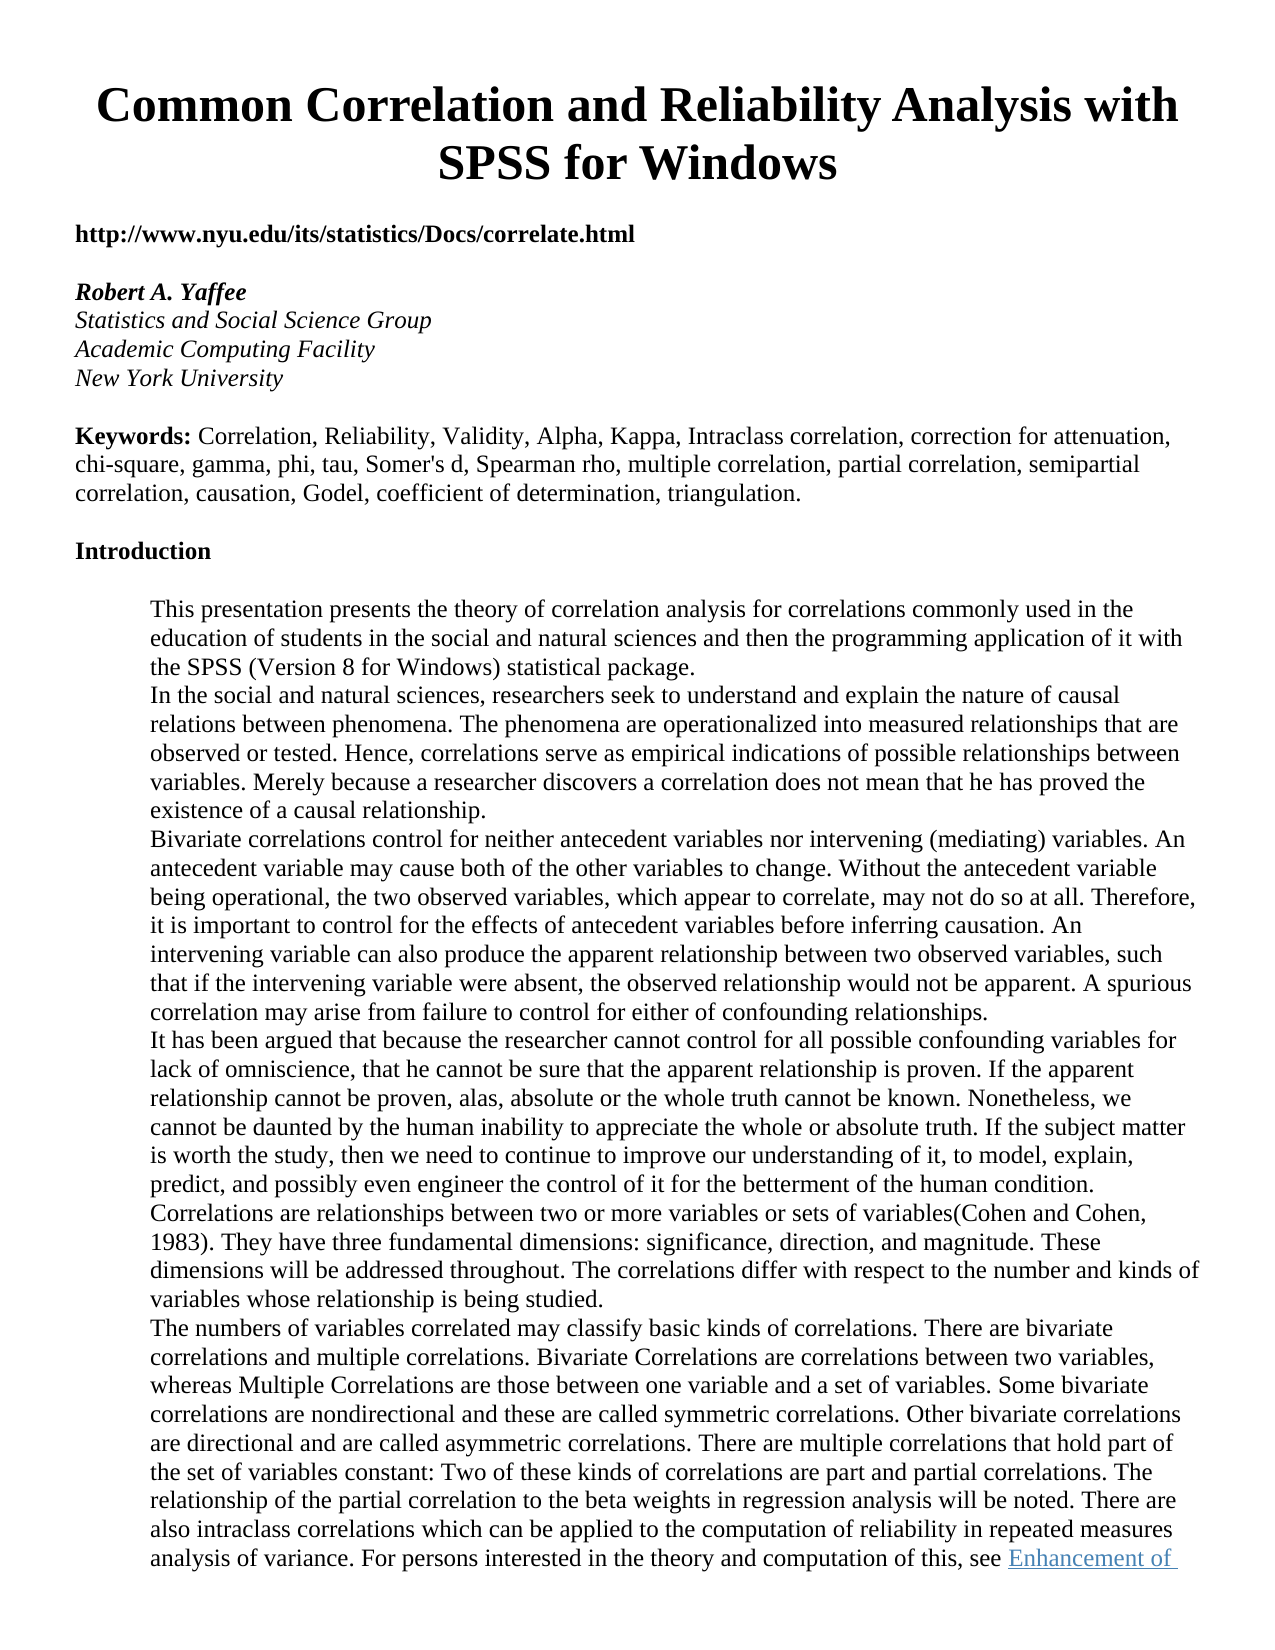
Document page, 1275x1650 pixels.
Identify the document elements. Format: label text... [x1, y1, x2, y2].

text Introduction [75, 536, 1200, 565]
text http://www.nyu.edu/its/statistics/Docs/correlate.html [75, 219, 1200, 248]
text Correlations are relationships between two or more variables or sets of variables(Cohen and Cohen, 1983). They have three fundamental dimensions: significance, direction, and magnitude. These dimensions will be addressed throughout. The correlations differ with respect to the number and kinds of variables whose relationship is being studied. [150, 1198, 1200, 1313]
text Common Correlation and Reliability Analysis with SPSS for Windows [75, 75, 1200, 190]
text Keywords: Correlation, Reliability, Validity, Alpha, Kappa, Intraclass correlation, correction for attenuation, chi-square, gamma, phi, tau, Somer's d, Spearman rho, multiple correlation, partial correlation, semipartial correlation, causation, Godel, coefficient of determination, triangulation. [75, 421, 1200, 507]
text Robert A. Yaffee Statistics and Social Science Group Academic Computing Facility New York University [75, 277, 1200, 392]
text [150, 1313, 1200, 1572]
text This presentation presents the theory of correlation analysis for correlations commonly used in the education of students in the social and natural sciences and then the programming application of it with the SPSS (Version 8 for Windows) statistical package. [150, 594, 1200, 680]
text It has been argued that because the researcher cannot control for all possible confounding variables for lack of omniscience, that he cannot be sure that the apparent relationship is proven. If the apparent relationship cannot be proven, alas, absolute or the whole truth cannot be known. Nonetheless, we cannot be daunted by the human inability to appreciate the whole or absolute truth. If the subject matter is worth the study, then we need to continue to improve our understanding of it, to model, explain, predict, and possibly even engineer the control of it for the betterment of the human condition. [150, 1025, 1200, 1198]
text In the social and natural sciences, researchers seek to understand and explain the nature of causal relations between phenomena. The phenomena are operationalized into measured relationships that are observed or tested. Hence, correlations serve as empirical indications of possible relationships between variables. Merely because a researcher discovers a correlation does not mean that he has proved the existence of a causal relationship. [150, 680, 1200, 824]
text Bivariate correlations control for neither antecedent variables nor intervening (mediating) variables. An antecedent variable may cause both of the other variables to change. Without the antecedent variable being operational, the two observed variables, which appear to correlate, may not do so at all. Therefore, it is important to control for the effects of antecedent variables before inferring causation. An intervening variable can also produce the apparent relationship between two observed variables, such that if the intervening variable were absent, the observed relationship would not be apparent. A spurious correlation may arise from failure to control for either of confounding relationships. [150, 824, 1200, 1025]
